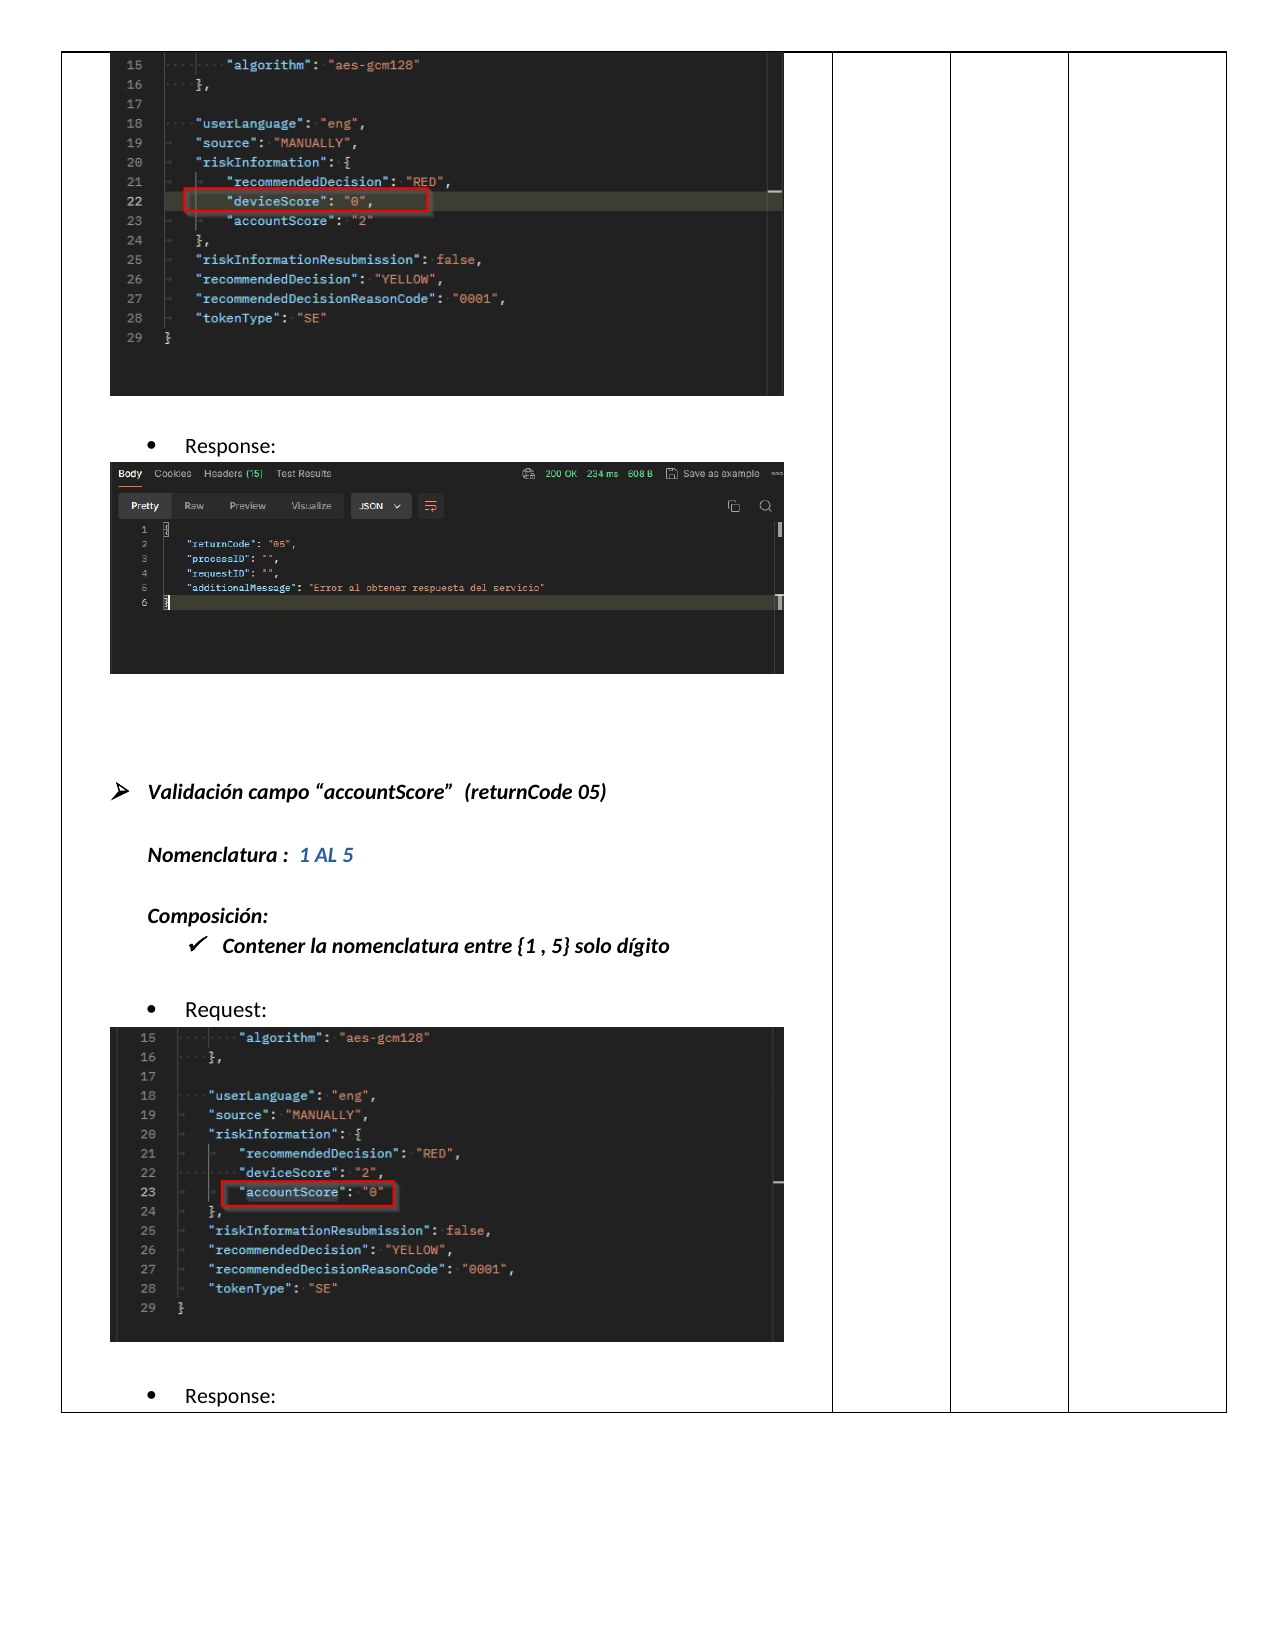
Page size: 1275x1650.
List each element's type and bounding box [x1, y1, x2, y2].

picture [110, 1027, 784, 1342]
picture [110, 52, 784, 396]
table_cell [62, 53, 832, 1412]
table_cell [951, 53, 1068, 1412]
table_cell [1069, 53, 1226, 1412]
picture [110, 462, 784, 674]
table_cell [833, 53, 950, 1412]
